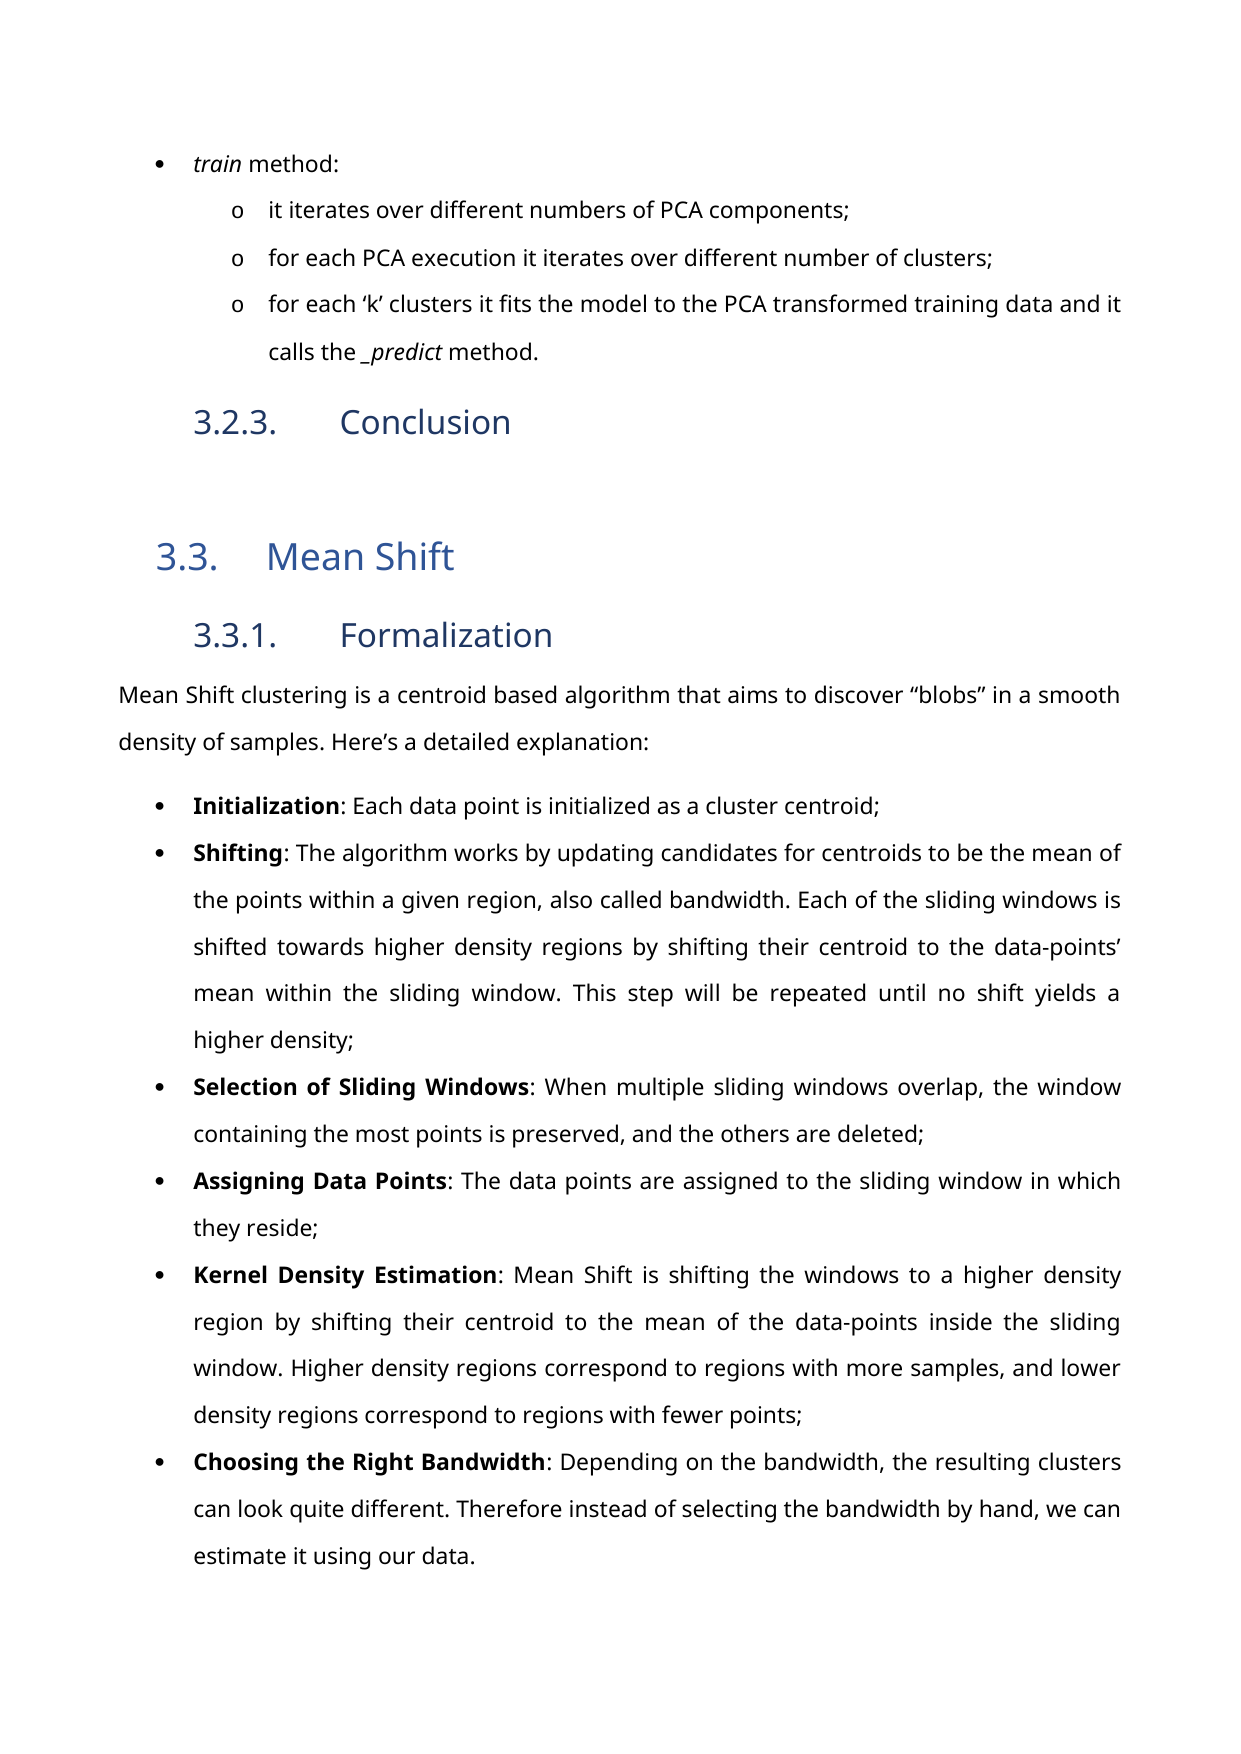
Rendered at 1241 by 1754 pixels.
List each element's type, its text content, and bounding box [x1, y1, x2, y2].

list Shifting: The algorithm works by updating candidates for centroids to be the mean of the points within a given region, also called bandwidth. Each of the sliding windows is shifted towards higher density regions by shifting their centroid to the data-points’ mean within the sliding window. This step will be repeated until no shift yields a higher density; [156, 837, 1122, 1056]
subtitle Formalization [193, 611, 1122, 657]
list it iterates over different numbers of PCA components; [231, 194, 1122, 226]
list Choosing the Right Bandwidth: Depending on the bandwidth, the resulting clusters can look quite different. Therefore instead of selecting the bandwidth by hand, we can estimate it using our data. [156, 1446, 1122, 1571]
list Kernel Density Estimation: Mean Shift is shifting the windows to a higher density region by shifting their centroid to the mean of the data-points inside the sliding window. Higher density regions correspond to regions with more samples, and lower density regions correspond to regions with fewer points; [156, 1259, 1122, 1431]
list Selection of Sliding Windows: When multiple sliding windows overlap, the window containing the most points is preserved, and the others are deleted; [156, 1071, 1122, 1149]
subtitle Mean Shift [156, 531, 1122, 582]
text Mean Shift clustering is a centroid based algorithm that aims to discover “blobs” in a smooth density of samples. Here’s a detailed explanation: [118, 679, 1122, 758]
list train method: [156, 148, 1122, 179]
subtitle Conclusion [193, 399, 1122, 444]
list Assigning Data Points: The data points are assigned to the sliding window in which they reside; [156, 1165, 1122, 1243]
list Initialization: Each data point is initialized as a cluster centroid; [156, 790, 1122, 821]
list for each ‘k’ clusters it fits the model to the PCA transformed training data and it calls the _predict method. [231, 288, 1122, 367]
list for each PCA execution it iterates over different number of clusters; [231, 241, 1122, 273]
